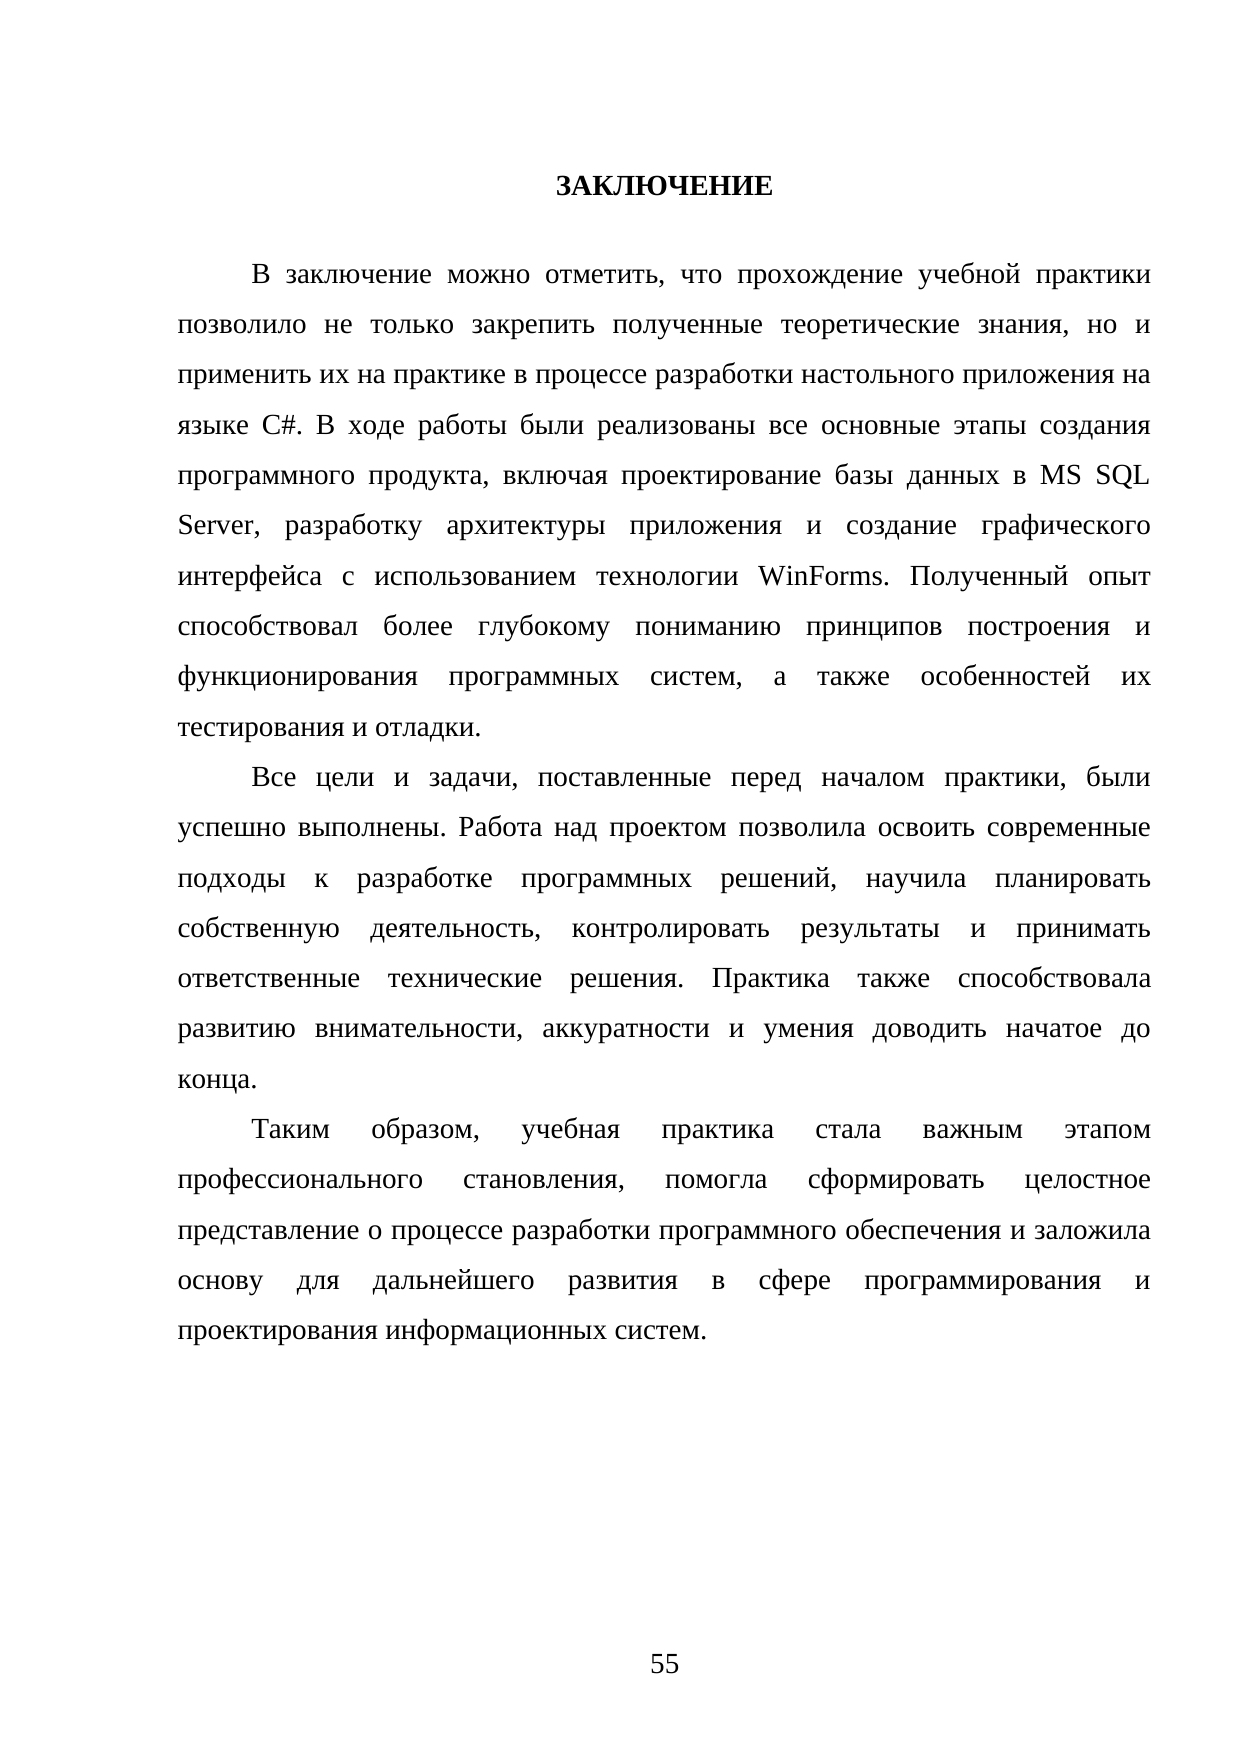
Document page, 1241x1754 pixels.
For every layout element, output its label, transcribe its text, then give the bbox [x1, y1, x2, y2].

text Все цели и задачи, поставленные перед началом практики, были успешно выполнены. Работа над проектом позволила освоить современные подходы к разработке программных решений, научила планировать собственную деятельность, контролировать результаты и принимать ответственные технические решения. Практика также способствовала развитию внимательности, аккуратности и умения доводить начатое до конца. [177, 759, 1152, 1094]
text Таким образом, учебная практика стала важным этапом профессионального становления, помогла сформировать целостное представление о процессе разработки программного обеспечения и заложила основу для дальнейшего развития в сфере программирования и проектирования информационных систем. [177, 1111, 1152, 1346]
text В заключение можно отметить, что прохождение учебной практики позволило не только закрепить полученные теоретические знания, но и применить их на практике в процессе разработки настольного приложения на языке C#. В ходе работы были реализованы все основные этапы создания программного продукта, включая проектирование базы данных в MS SQL Server, разработку архитектуры приложения и создание графического интерфейса с использованием технологии WinForms. Полученный опыт способствовал более глубокому пониманию принципов построения и функционирования программных систем, а также особенностей их тестирования и отладки. [177, 256, 1152, 742]
title Заключение [177, 168, 1152, 202]
